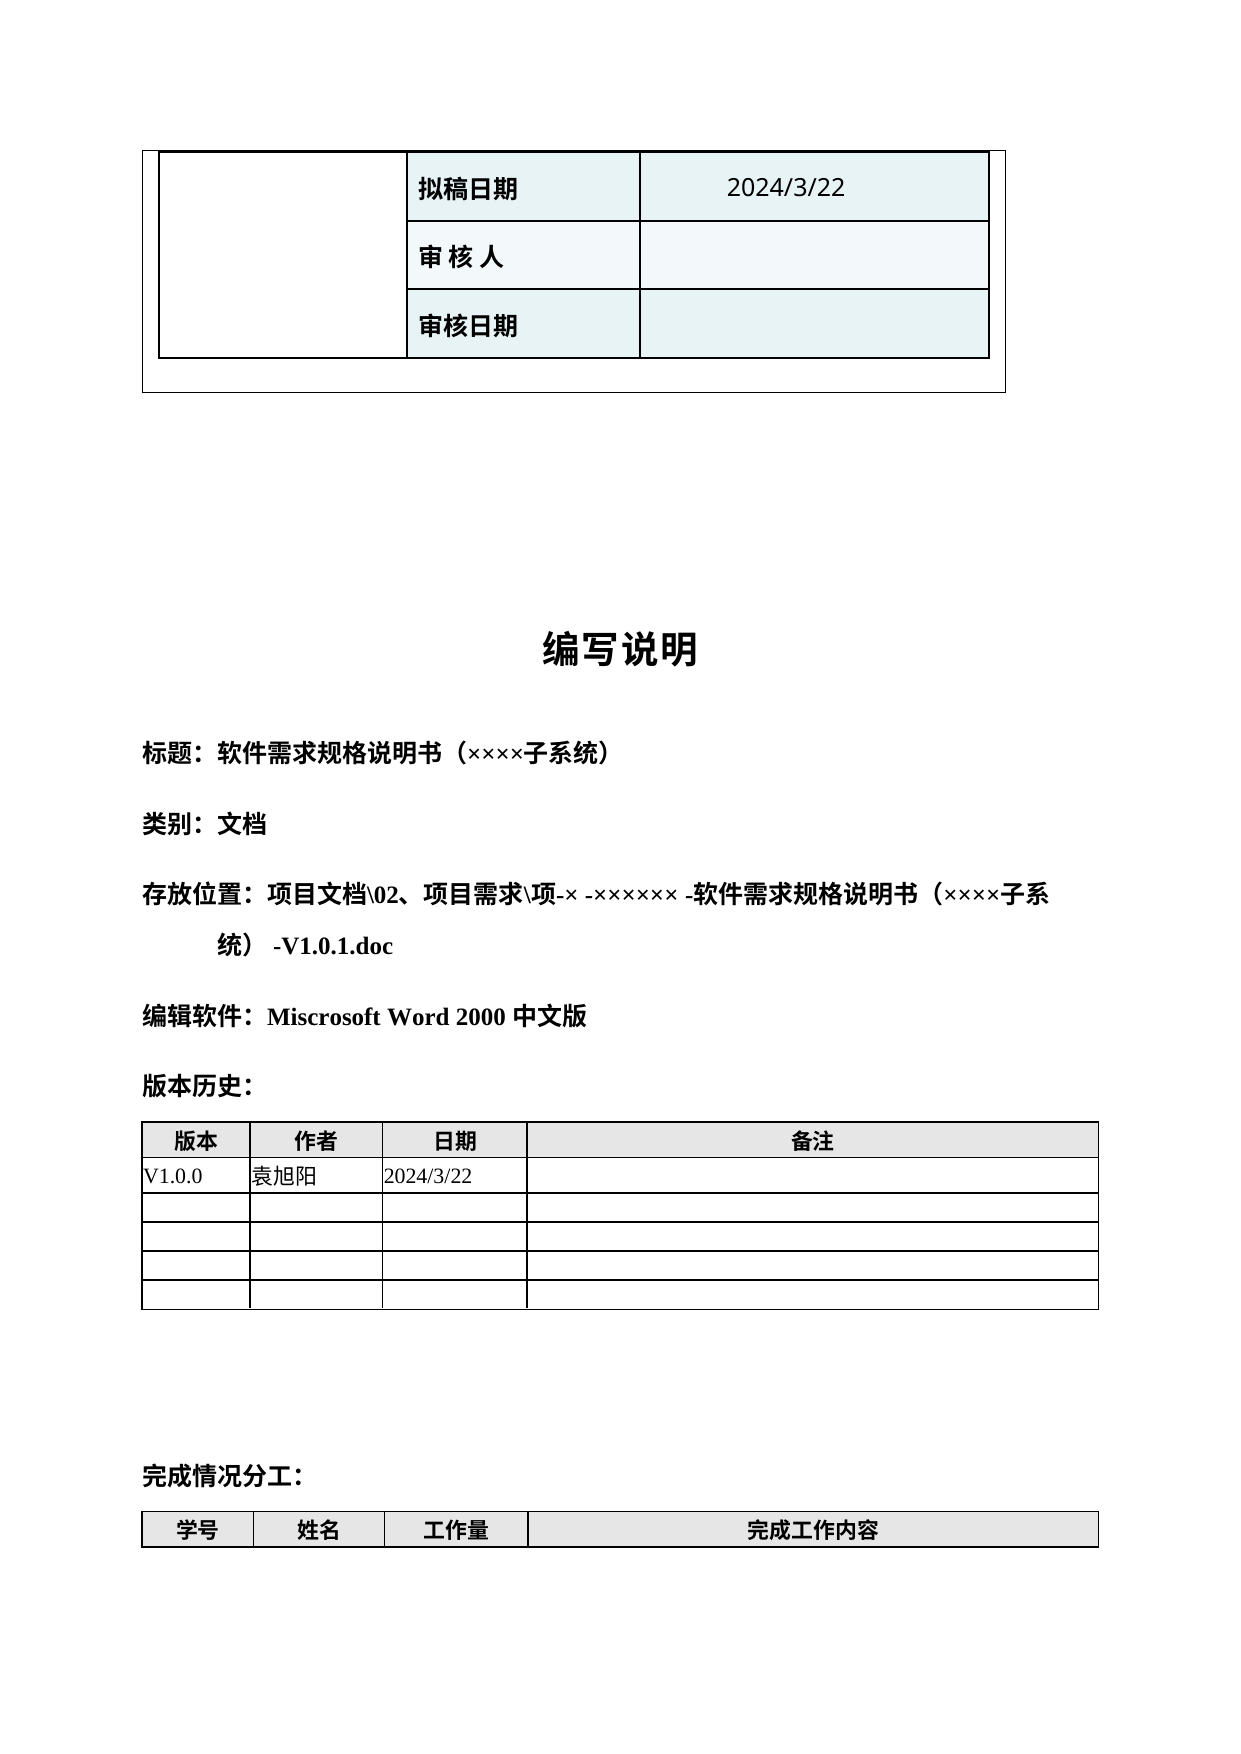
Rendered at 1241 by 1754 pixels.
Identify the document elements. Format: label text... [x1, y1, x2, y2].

table_cell [251, 1252, 382, 1279]
table_cell [251, 1223, 382, 1250]
table_cell [383, 1252, 526, 1279]
table_header 学号 [143, 1512, 253, 1546]
table_cell [143, 1223, 249, 1250]
text 编辑软件：Miscrosoft Word 2000 中文版 [142, 996, 1098, 1032]
table_header 餐馆信息管理系统 系统概要设计报告 设计人员： 2021112925-吴平凡 2021112923-袁旭阳 2021112937-李 品 指导教师 李 威 [143, 151, 1005, 392]
table_cell [528, 1223, 1098, 1250]
table_header 姓名 [254, 1512, 384, 1546]
table_cell [251, 1194, 382, 1221]
table_cell [143, 1252, 249, 1279]
table_cell 袁旭阳 [251, 1158, 382, 1192]
text 类别：文档 [142, 804, 1098, 841]
table_cell [143, 1194, 249, 1221]
table_cell [383, 1281, 526, 1308]
text 标题：软件需求规格说明书 [142, 734, 1098, 770]
table_cell [383, 1223, 526, 1250]
text 完成情况分工： [142, 1456, 1098, 1492]
table_cell [528, 1158, 1098, 1192]
table_header 完成工作内容 [529, 1512, 1098, 1546]
table_header 作者 [251, 1123, 382, 1157]
title 编写说明 [142, 620, 1098, 674]
table_header 备注 [528, 1123, 1098, 1157]
text 存放位置：项目文档\02、项目需求\项---软件需求规格说明书-V1.0.1.doc [142, 875, 1098, 962]
table_cell [383, 1194, 526, 1221]
table_cell [528, 1281, 1098, 1308]
table_header 版本 [143, 1123, 249, 1157]
table_cell [528, 1194, 1098, 1221]
table_cell [251, 1281, 382, 1308]
table_cell [143, 1281, 249, 1308]
table_cell [528, 1252, 1098, 1279]
table_cell 2024/3/22 [383, 1158, 526, 1192]
text 版本历史： [142, 1067, 1098, 1103]
table_cell V1.0.0 [143, 1158, 249, 1192]
table_header 日期 [383, 1123, 526, 1157]
table_header 工作量 [385, 1512, 527, 1546]
